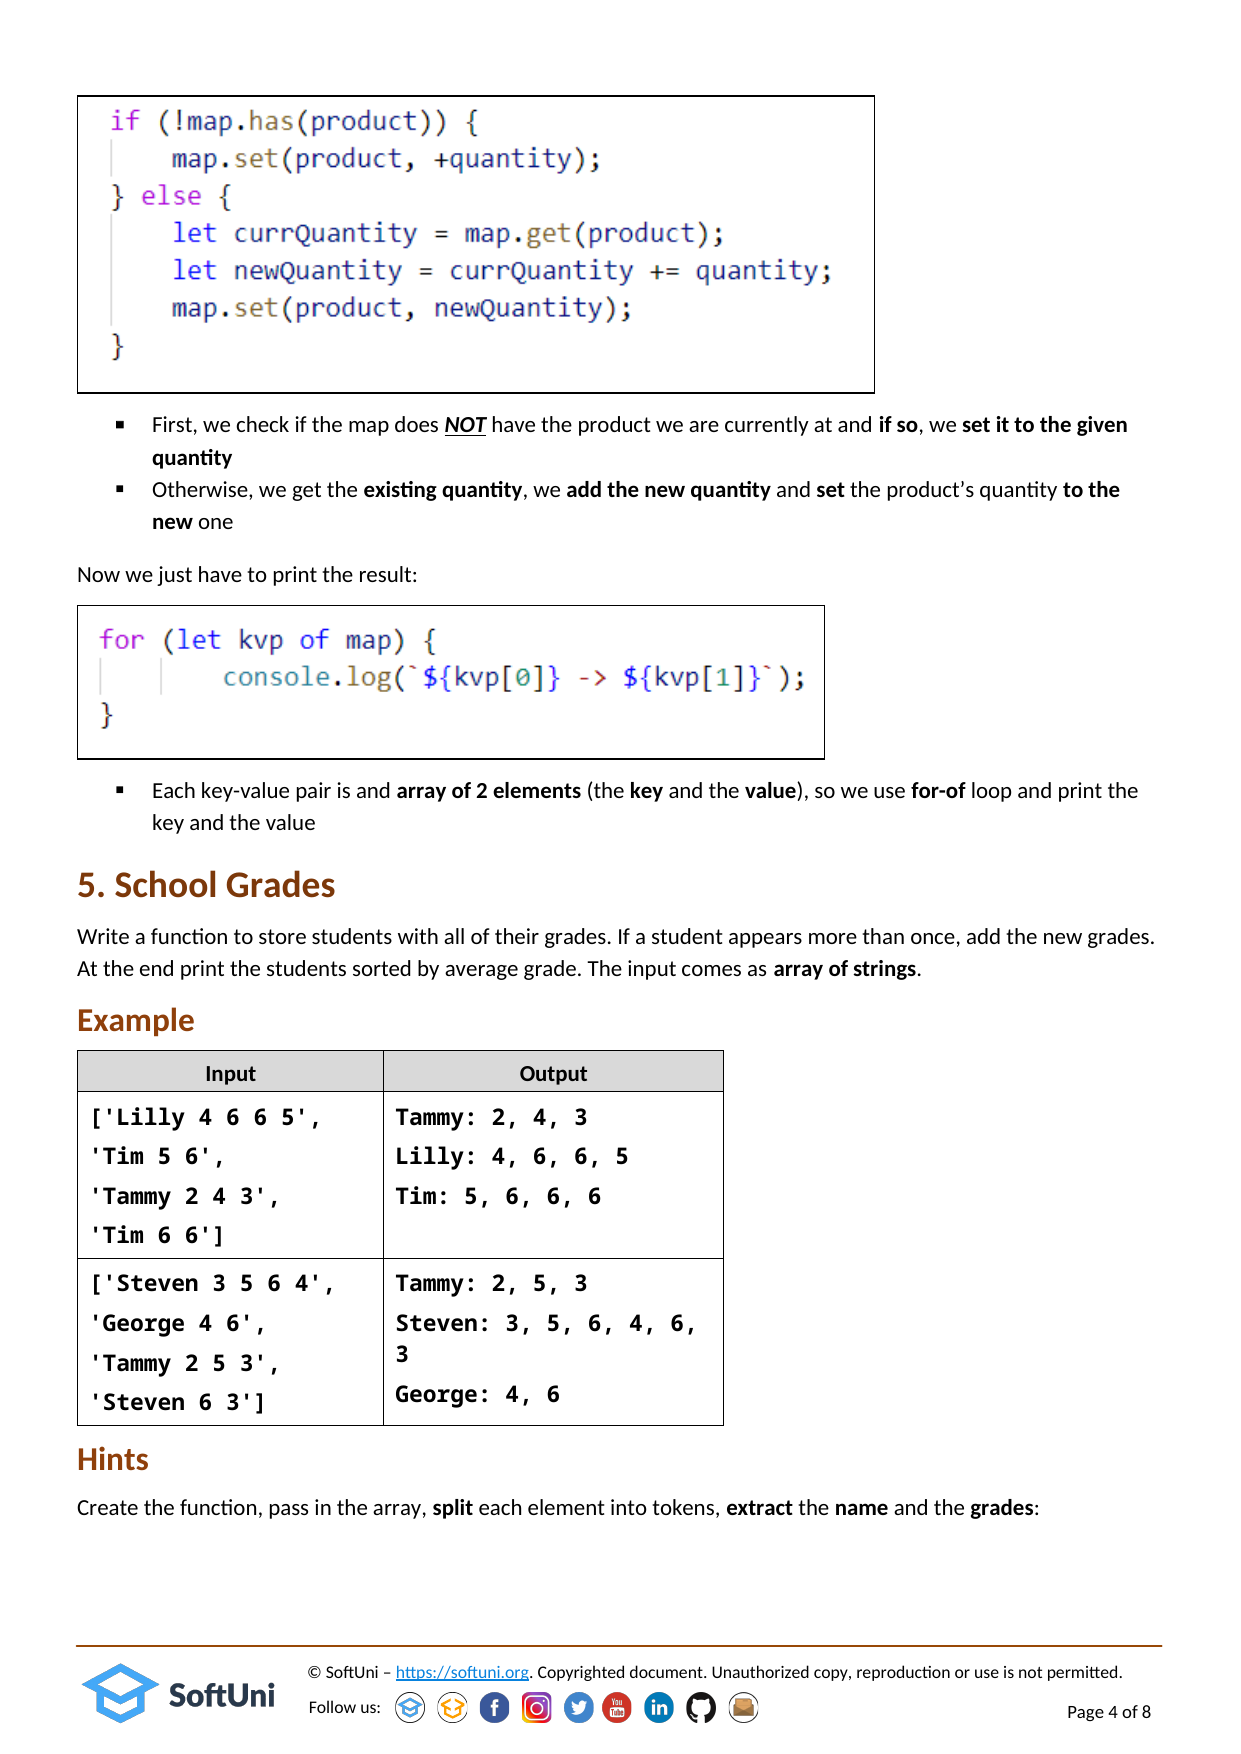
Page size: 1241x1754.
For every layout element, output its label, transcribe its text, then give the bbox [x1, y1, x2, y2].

subtitle School Grades [77, 861, 1163, 907]
picture [395, 1692, 425, 1723]
picture [658, 1705, 667, 1714]
list Each key-value pair is and array of 2 elements (the key and the value), so we use for-of loop and print the key and the value [114, 776, 1163, 836]
subtitle Hints [77, 1438, 1163, 1479]
picture [665, 1714, 674, 1723]
list First, we check if the map does NOT have the product we are currently at and if so, we set it to the given quantity [114, 411, 1163, 471]
table_header Input [78, 1051, 383, 1091]
picture [686, 1692, 716, 1723]
picture [602, 1692, 632, 1723]
text Create the function, pass in the array, split each element into tokens, extract the name and the grades: [77, 1493, 1163, 1521]
picture [522, 1692, 552, 1723]
table_cell Tammy: 2, 5, 3 Steven: 3, 5, 6, 4, 6, 3 George: 4, 6 [384, 1259, 723, 1424]
picture [644, 1714, 653, 1723]
text Write a function to store students with all of their grades. If a student appears more than once, add the new grades. At the end print the students sorted by average grade. The input comes as array of strings. [77, 922, 1163, 983]
picture [564, 1692, 594, 1723]
picture [644, 1692, 653, 1701]
table_cell ['Steven 3 5 6 4', 'George 4 6', 'Tammy 2 5 3', 'Steven 6 3'] [78, 1259, 383, 1424]
picture [75, 1658, 281, 1729]
picture [78, 97, 874, 392]
subtitle Example [77, 999, 1163, 1040]
picture [479, 1692, 510, 1723]
text Now we just have to print the result: [77, 560, 1163, 588]
picture [437, 1692, 468, 1723]
picture [665, 1692, 674, 1701]
picture [78, 606, 824, 758]
table_header Output [384, 1051, 723, 1091]
table_cell ['Lilly 4 6 6 5', 'Tim 5 6', 'Tammy 2 4 3', 'Tim 6 6'] [78, 1092, 383, 1258]
list Otherwise, we get the existing quantity, we add the new quantity and set the product’s quantity to the new one [114, 475, 1163, 535]
picture [728, 1692, 759, 1723]
table_cell Tammy: 2, 4, 3 Lilly: 4, 6, 6, 5 Tim: 5, 6, 6, 6 [384, 1092, 723, 1258]
